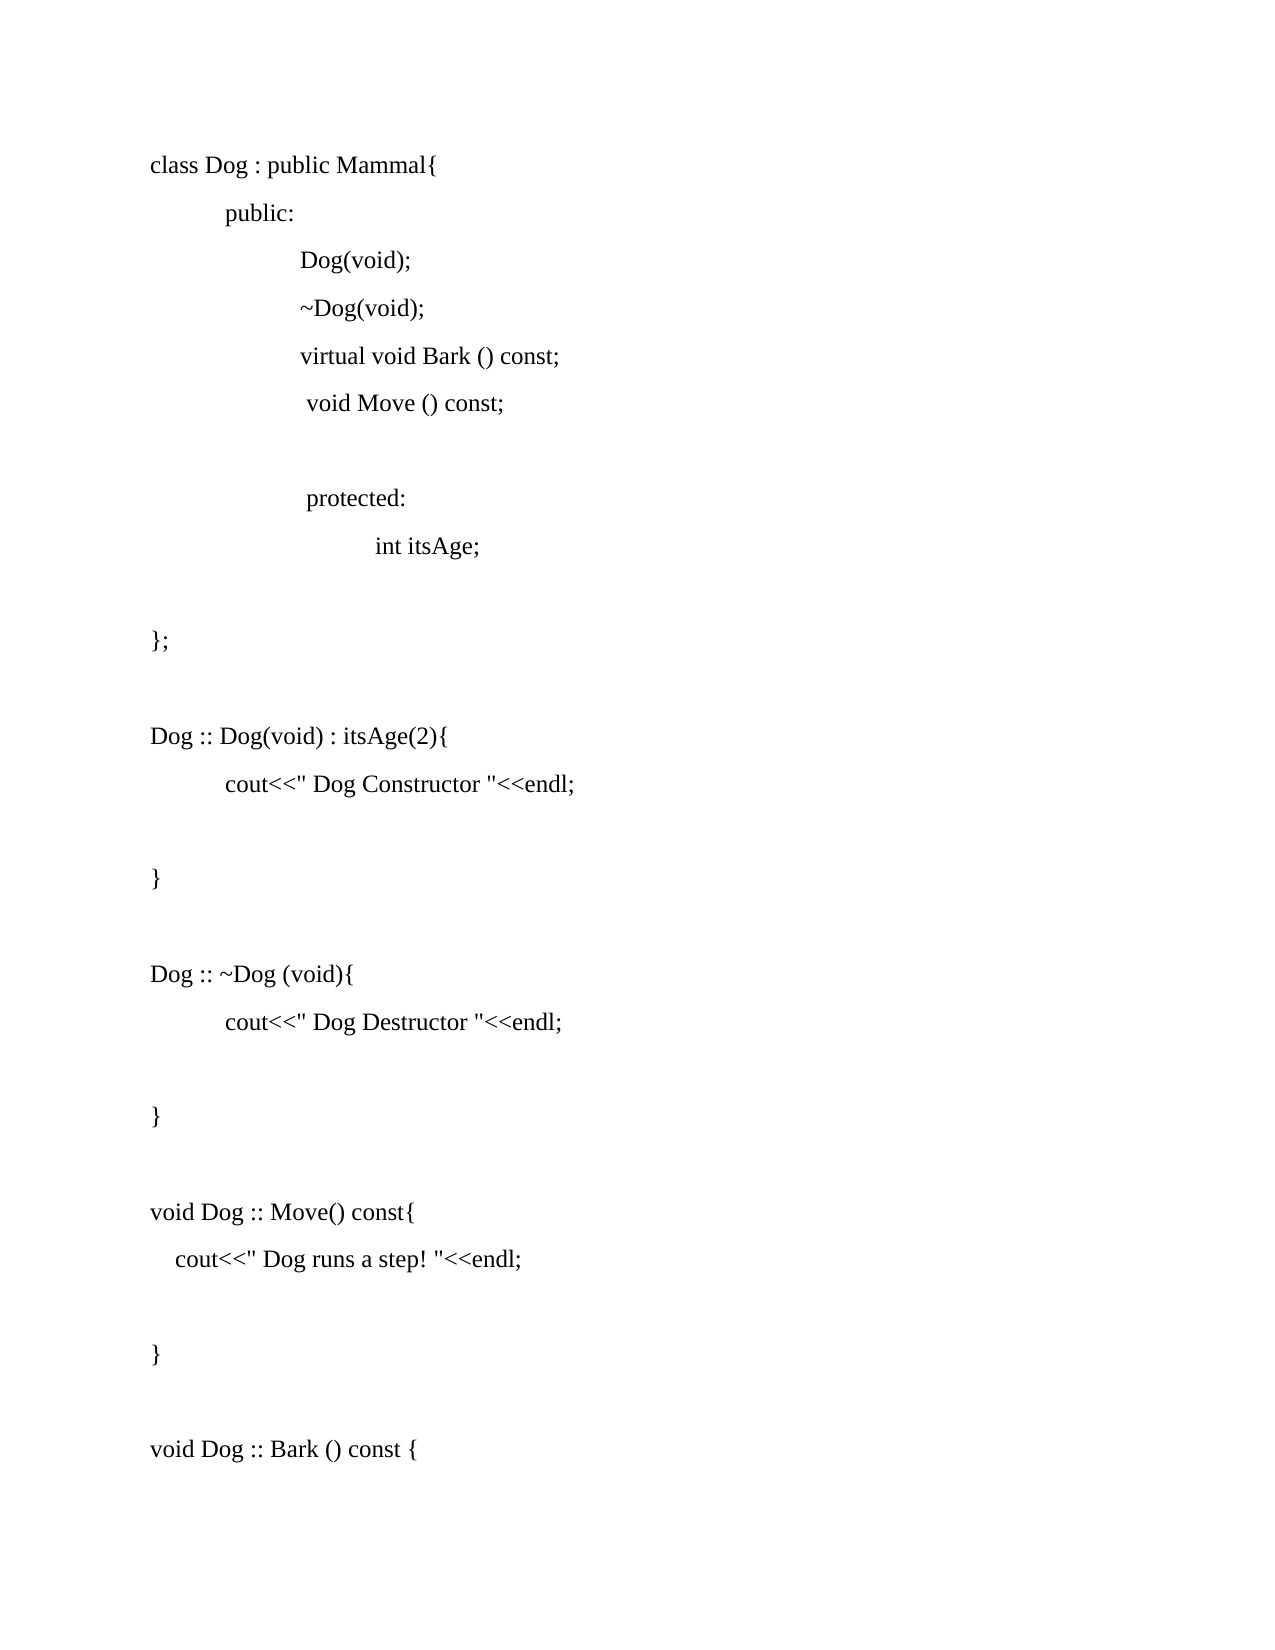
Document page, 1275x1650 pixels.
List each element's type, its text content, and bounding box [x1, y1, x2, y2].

text cout<<" Dog Constructor "<<endl; [150, 769, 1125, 797]
text } [150, 1339, 1125, 1368]
text Dog :: ~Dog (void){ [150, 959, 1125, 988]
text }; [150, 626, 1125, 654]
text virtual void Bark () const; [150, 341, 1125, 369]
text public: [150, 198, 1125, 226]
text cout<<" Dog runs a step! "<<endl; [150, 1244, 1125, 1273]
text } [150, 863, 1125, 892]
text void Dog :: Bark () const { [150, 1434, 1125, 1463]
text cout<<" Dog Destructor "<<endl; [150, 1007, 1125, 1035]
text } [150, 1101, 1125, 1130]
text void Move () const; [150, 388, 1125, 417]
text class Dog : public Mammal{ [150, 150, 1125, 179]
text Dog(void); [150, 245, 1125, 274]
text void Dog :: Move() const{ [150, 1197, 1125, 1225]
text int itsAge; [150, 531, 1125, 560]
text protected: [150, 483, 1125, 512]
text Dog :: Dog(void) : itsAge(2){ [150, 721, 1125, 750]
text ~Dog(void); [150, 293, 1125, 322]
